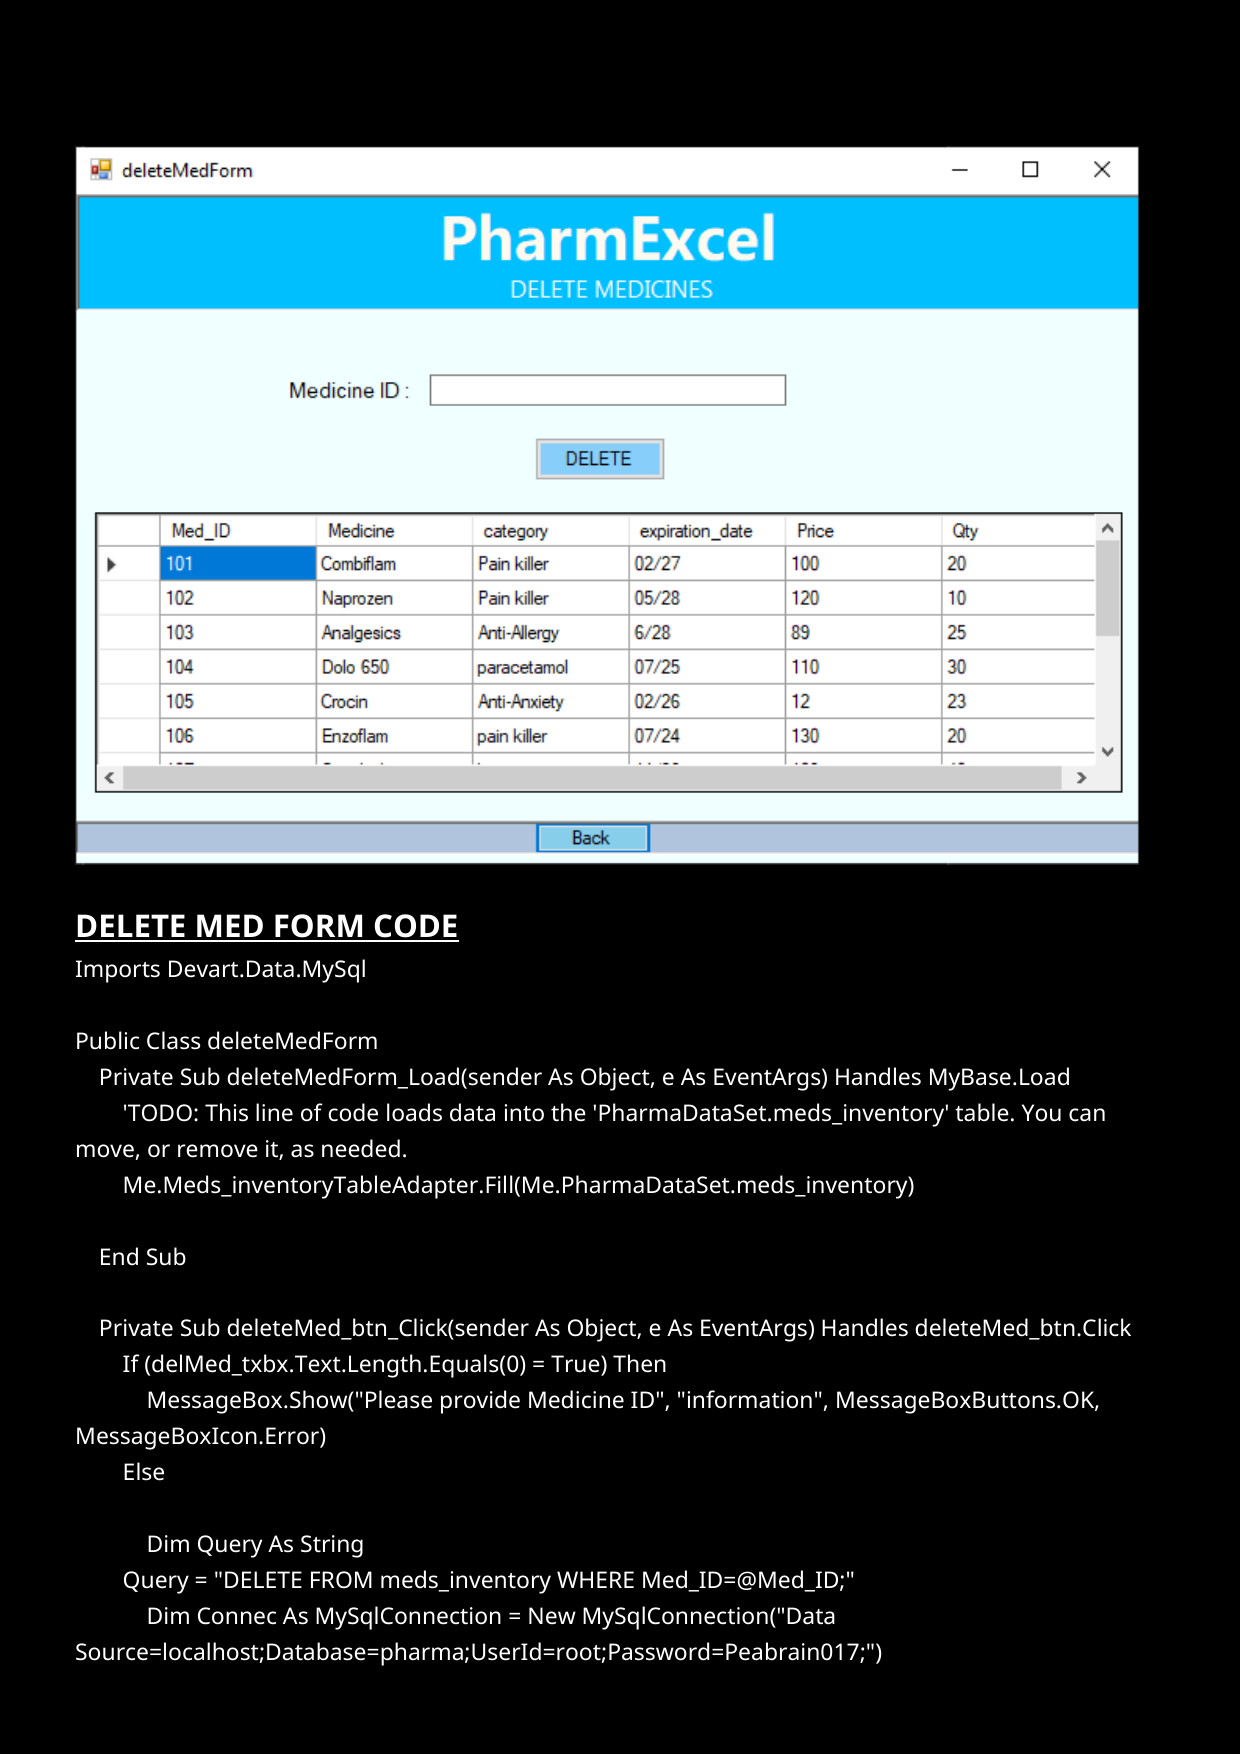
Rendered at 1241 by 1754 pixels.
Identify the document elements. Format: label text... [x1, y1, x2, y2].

text If (delMed_txbx.Text.Length.Equals(0) = True) Then [75, 1348, 1165, 1379]
text Me.Meds_inventoryTableAdapter.Fill(Me.PharmaDataSet.meds_inventory) [75, 1168, 1165, 1200]
text Dim Query As String [75, 1528, 1165, 1559]
text Dim Connec As MySqlConnection = New MySqlConnection("Data Source=localhost;Database=pharma;UserId=root;Password=Peabrain017;") [75, 1600, 1165, 1667]
text End Sub [75, 1240, 1165, 1272]
text Private Sub deleteMed_btn_Click(sender As Object, e As EventArgs) Handles deleteMed_btn.Click [75, 1312, 1165, 1343]
text Imports Devart.Data.MySql [75, 953, 1165, 984]
picture [75, 146, 1140, 865]
text Query = "DELETE FROM meds_inventory WHERE Med_ID=@Med_ID;" [75, 1564, 1165, 1595]
text Else [75, 1456, 1165, 1487]
text DELETE MED FORM CODE [75, 904, 1165, 947]
text 'TODO: This line of code loads data into the 'PharmaDataSet.meds_inventory' table. You can move, or remove it, as needed. [75, 1097, 1165, 1164]
text MessageBox.Show("Please provide Medicine ID", "information", MessageBoxButtons.OK, MessageBoxIcon.Error) [75, 1384, 1165, 1451]
text Private Sub deleteMedForm_Load(sender As Object, e As EventArgs) Handles MyBase.Load [75, 1061, 1165, 1092]
text Public Class deleteMedForm [75, 1025, 1165, 1056]
